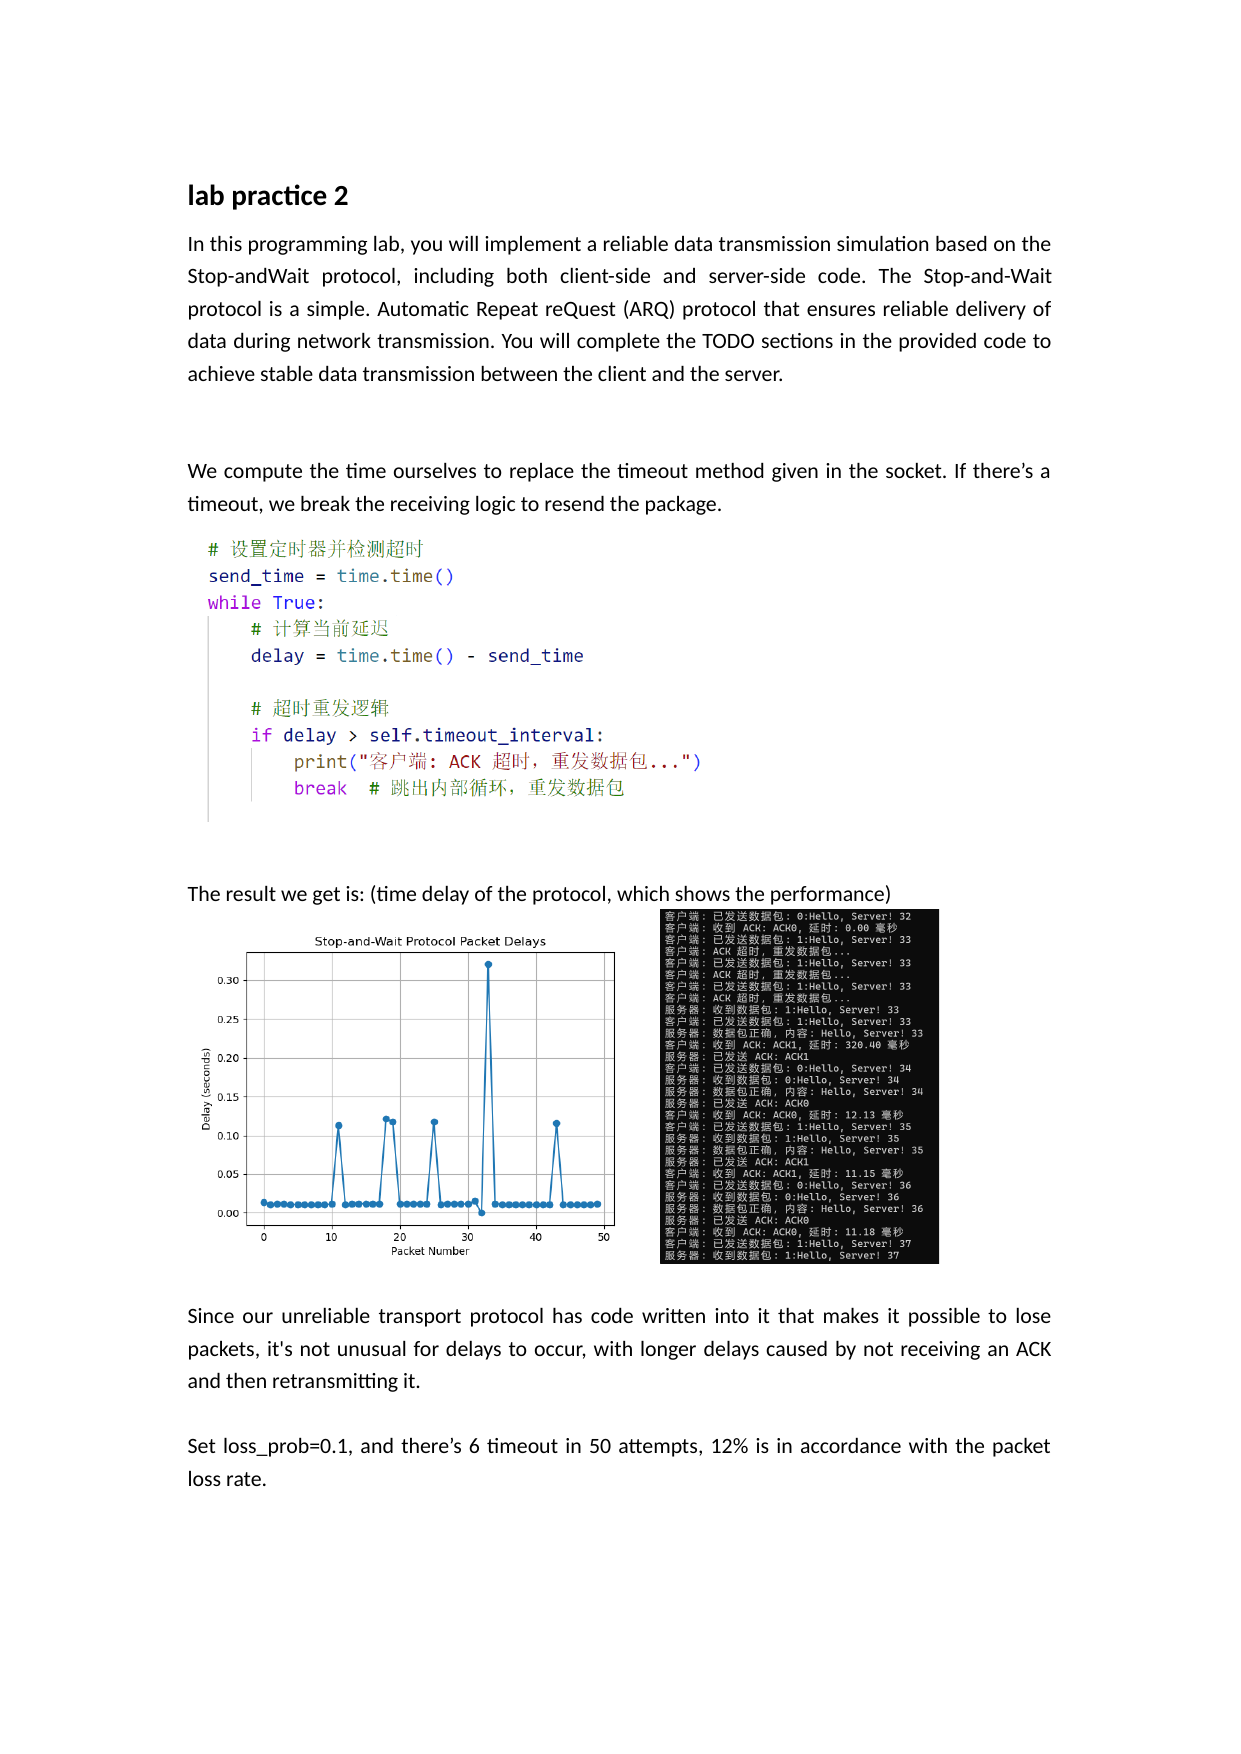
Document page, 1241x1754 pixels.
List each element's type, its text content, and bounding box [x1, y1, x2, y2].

picture [187, 519, 716, 822]
text In this programming lab, you will implement a reliable data transmission simulation based on the Stop-andWait protocol, including both client-side and server-side code. The Stop-and-Wait protocol is a simple. Automatic Repeat reQuest (ARQ) protocol that ensures reliable delivery of data during network transmission. You will complete the TODO sections in the provided code to achieve stable data transmission between the client and the server. [187, 227, 1053, 389]
text Since our unreliable transport protocol has code written into it that makes it possible to lose packets, it's not unusual for delays to occur, with longer delays caused by not receiving an ACK and then retransmitting it. [187, 1299, 1053, 1397]
text The result we get is: (time delay of the protocol, which shows the performance) [187, 877, 1053, 909]
text We compute the time ourselves to replace the timeout method given in the socket. If there’s a timeout, we break the receiving logic to resend the package. [187, 454, 1053, 519]
text Set loss_prob=0.1, and there’s 6 timeout in 50 attempts, 12% is in accordance with the packet loss rate. [187, 1429, 1053, 1494]
picture [187, 909, 940, 1264]
text lab practice 2 [187, 162, 1053, 227]
